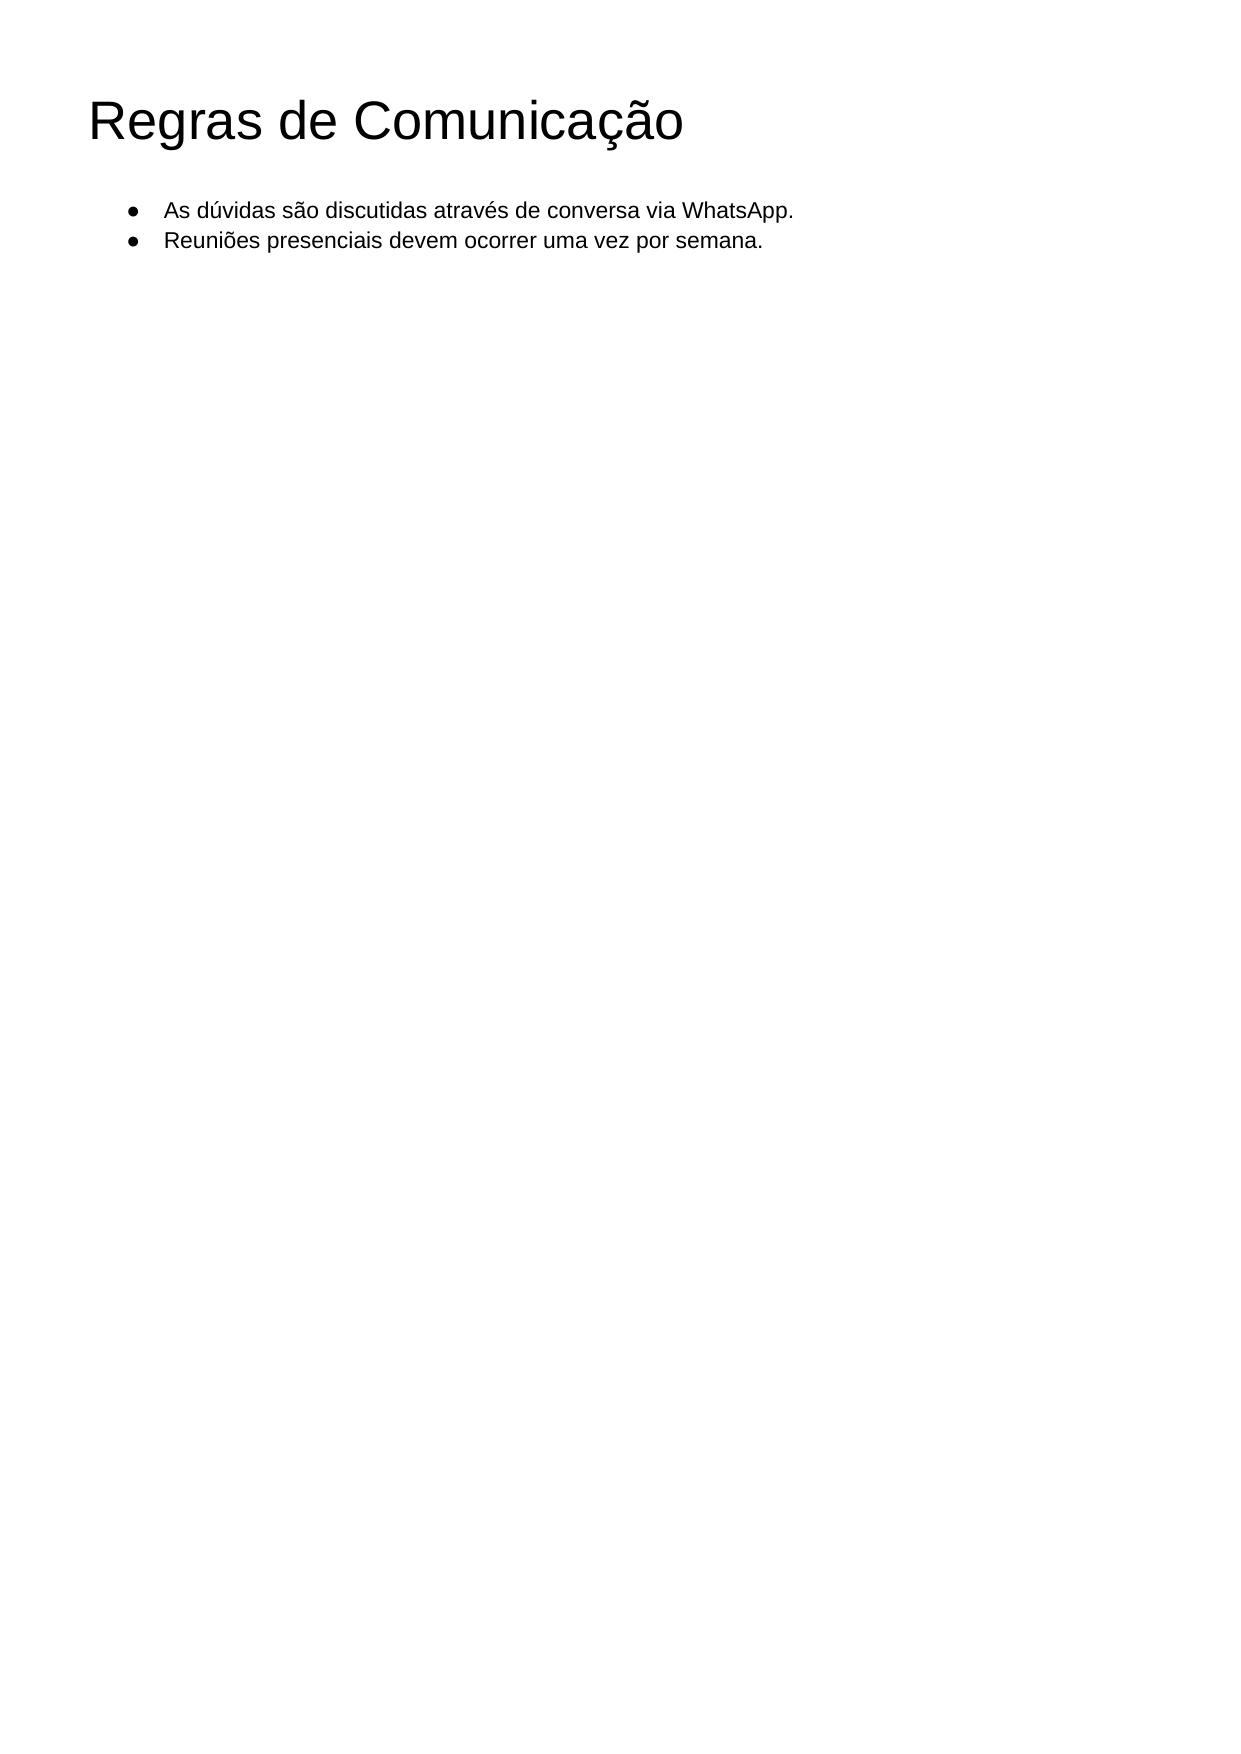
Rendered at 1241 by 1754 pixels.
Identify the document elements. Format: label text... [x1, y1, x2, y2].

title Regras de Comunicação [88, 88, 1090, 151]
list As dúvidas são discutidas através de conversa via WhatsApp. [126, 197, 1090, 223]
list Reuniões presenciais devem ocorrer uma vez por semana. [126, 227, 1090, 253]
